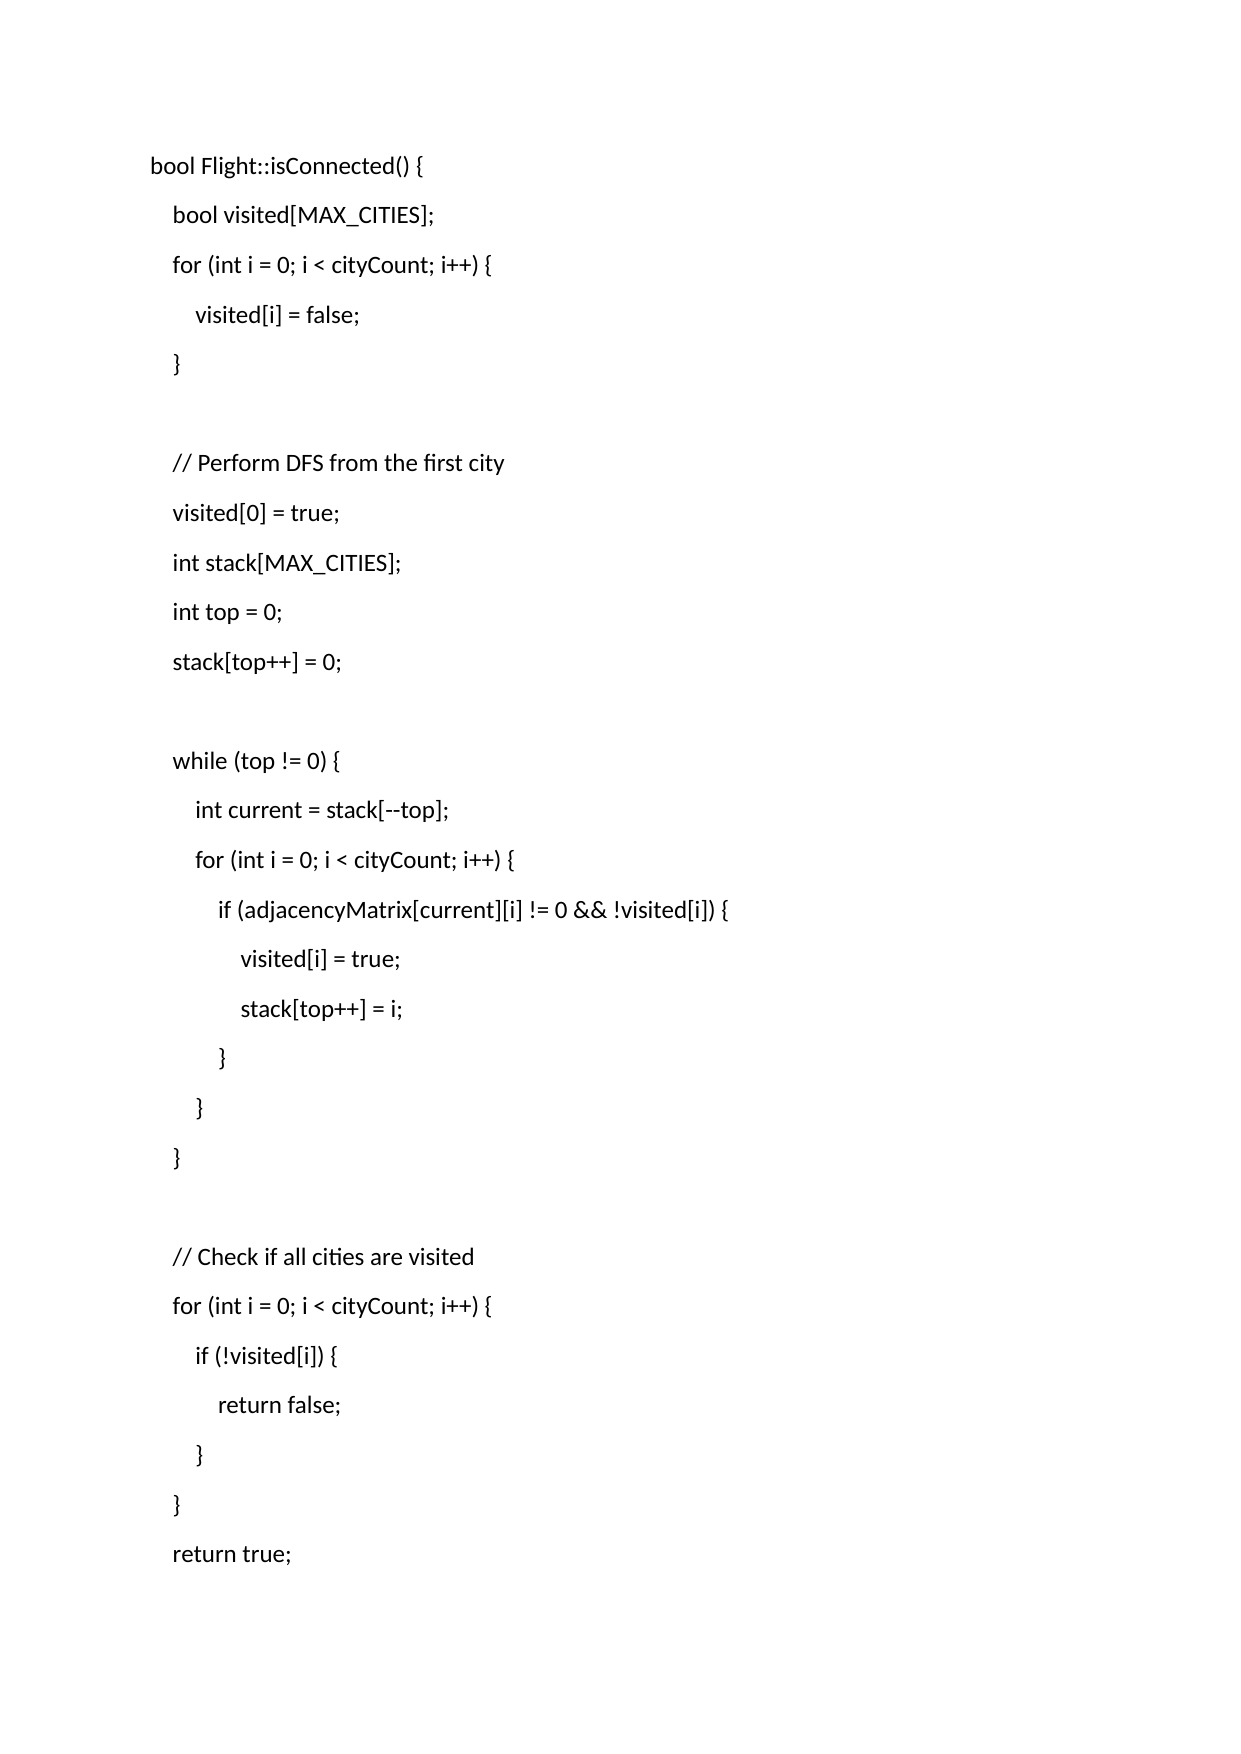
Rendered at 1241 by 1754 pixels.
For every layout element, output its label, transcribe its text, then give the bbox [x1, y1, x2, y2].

text stack[top++] = 0; [150, 646, 1090, 676]
text for (int i = 0; i < cityCount; i++) { [150, 844, 1090, 875]
text while (top != 0) { [150, 745, 1090, 776]
text bool visited[MAX_CITIES]; [150, 199, 1090, 230]
text return false; [150, 1389, 1090, 1420]
text int stack[MAX_CITIES]; [150, 547, 1090, 577]
text } [150, 1489, 1090, 1519]
text // Check if all cities are visited [150, 1241, 1090, 1271]
text // Perform DFS from the first city [150, 447, 1090, 478]
text bool Flight::isConnected() { [150, 150, 1090, 181]
text for (int i = 0; i < cityCount; i++) { [150, 249, 1090, 280]
text if (!visited[i]) { [150, 1340, 1090, 1371]
text visited[i] = false; [150, 299, 1090, 329]
text for (int i = 0; i < cityCount; i++) { [150, 1290, 1090, 1321]
text if (adjacencyMatrix[current][i] != 0 && !visited[i]) { [150, 894, 1090, 924]
text } [150, 1092, 1090, 1123]
text } [150, 1142, 1090, 1172]
text stack[top++] = i; [150, 993, 1090, 1023]
text int current = stack[--top]; [150, 794, 1090, 825]
text return true; [150, 1538, 1090, 1569]
text } [150, 348, 1090, 379]
text } [150, 1439, 1090, 1470]
text visited[i] = true; [150, 943, 1090, 974]
text } [150, 1042, 1090, 1073]
text int top = 0; [150, 596, 1090, 627]
text visited[0] = true; [150, 497, 1090, 528]
